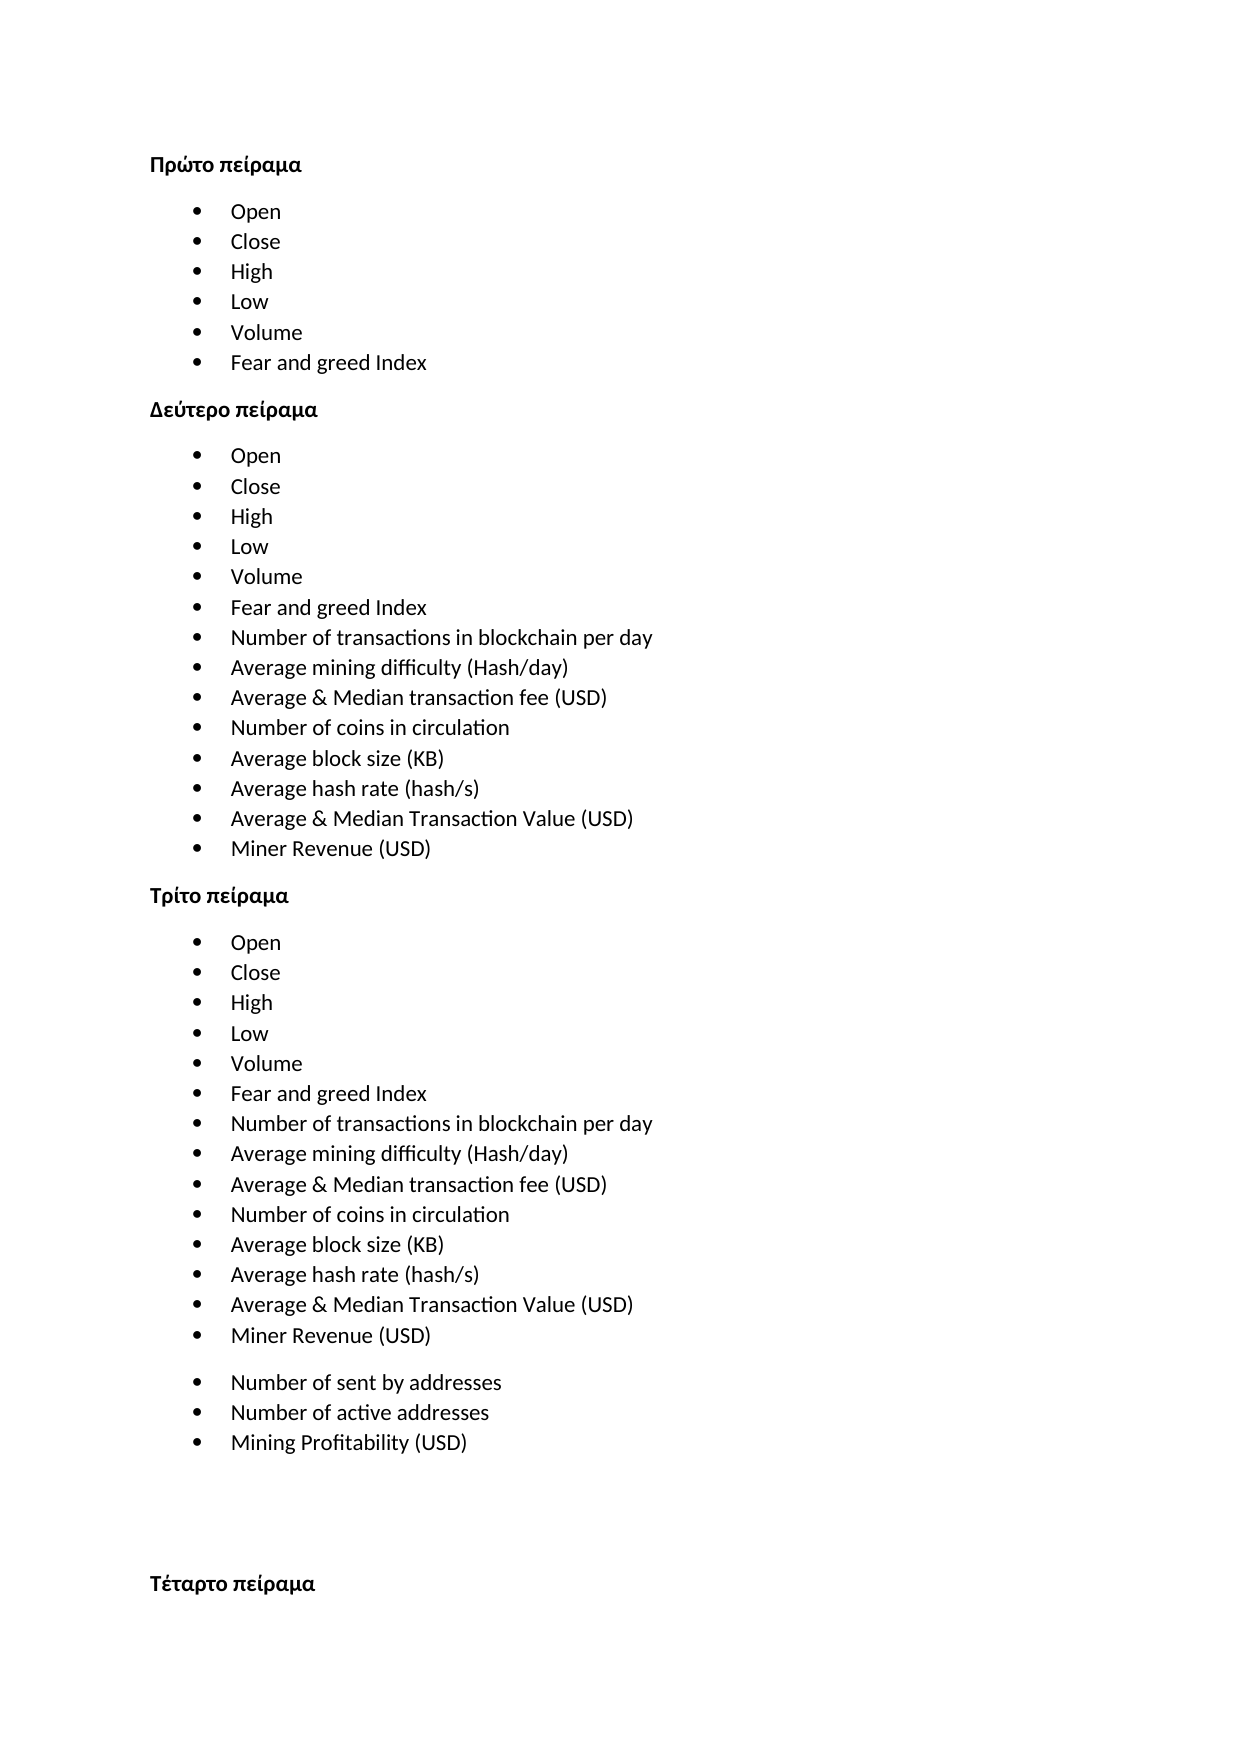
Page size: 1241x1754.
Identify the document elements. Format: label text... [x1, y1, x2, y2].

list Open [193, 197, 1090, 225]
list Number of coins in circulation [193, 1200, 1090, 1228]
list Low [193, 1019, 1090, 1047]
list Average hash rate (hash/s) [193, 1260, 1090, 1288]
list Fear and greed Index [193, 348, 1090, 376]
list Number of transactions in blockchain per day [193, 1109, 1090, 1137]
list Average & Median transaction fee (USD) [193, 1170, 1090, 1198]
list Open [193, 442, 1090, 470]
list Average mining difficulty (Hash/day) [193, 653, 1090, 681]
list Close [193, 472, 1090, 500]
list Volume [193, 562, 1090, 591]
list Number of sent by addresses [193, 1368, 1090, 1396]
list Number of coins in circulation [193, 713, 1090, 742]
list Average block size (KB) [193, 744, 1090, 772]
list Average hash rate (hash/s) [193, 774, 1090, 802]
list Open [193, 928, 1090, 956]
list Average & Median Transaction Value (USD) [193, 804, 1090, 832]
text Τέταρτο πείραμα [150, 1569, 1090, 1597]
list Mining Profitability (USD) [193, 1428, 1090, 1456]
list Miner Revenue (USD) [193, 1321, 1090, 1349]
text Πρώτο πείραμα [150, 150, 1090, 178]
list Fear and greed Index [193, 593, 1090, 621]
list Low [193, 287, 1090, 316]
list Low [193, 532, 1090, 560]
list Miner Revenue (USD) [193, 834, 1090, 862]
list Fear and greed Index [193, 1079, 1090, 1107]
list Volume [193, 318, 1090, 346]
list Average & Median Transaction Value (USD) [193, 1291, 1090, 1319]
list High [193, 988, 1090, 1017]
text Τρίτο πείραμα [150, 881, 1090, 909]
list High [193, 502, 1090, 530]
list Average mining difficulty (Hash/day) [193, 1139, 1090, 1168]
list Close [193, 958, 1090, 986]
list Close [193, 227, 1090, 255]
list Average & Median transaction fee (USD) [193, 683, 1090, 711]
list Number of active addresses [193, 1398, 1090, 1426]
text Δεύτερο πείραμα [150, 395, 1090, 423]
list High [193, 257, 1090, 285]
list Volume [193, 1049, 1090, 1077]
list Number of transactions in blockchain per day [193, 623, 1090, 651]
list Average block size (KB) [193, 1230, 1090, 1258]
